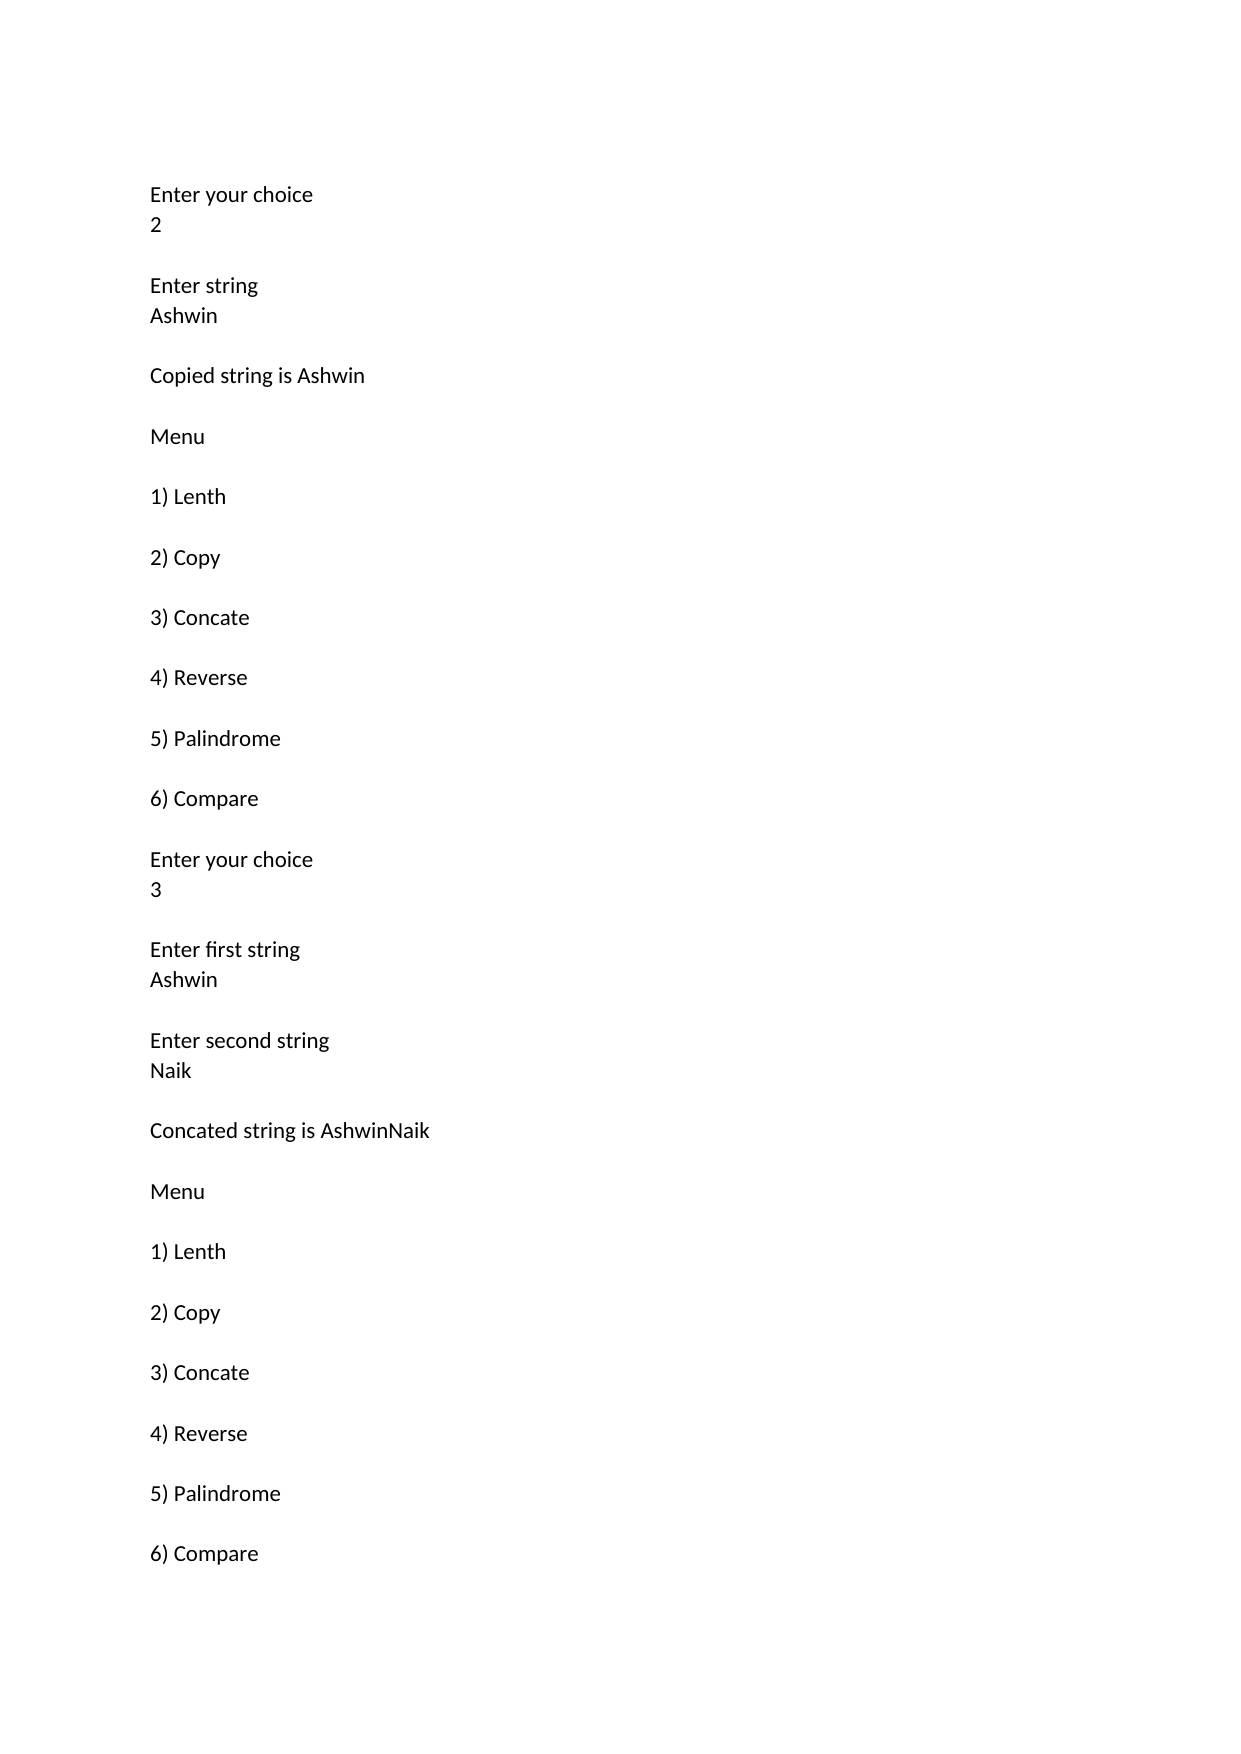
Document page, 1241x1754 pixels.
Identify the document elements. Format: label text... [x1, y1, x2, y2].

text 3) Concate [150, 1358, 1090, 1386]
text Enter first string [150, 935, 1090, 963]
text 3) Concate [150, 603, 1090, 631]
text 5) Palindrome [150, 1479, 1090, 1507]
text Menu [150, 1177, 1090, 1205]
text Naik [150, 1056, 1090, 1084]
text 4) Reverse [150, 1419, 1090, 1447]
text Enter your choice [150, 180, 1090, 208]
text 1) Lenth [150, 1237, 1090, 1266]
text 6) Compare [150, 784, 1090, 812]
text Enter string [150, 271, 1090, 299]
text 2 [150, 210, 1090, 238]
text 2) Copy [150, 543, 1090, 571]
text Enter your choice [150, 845, 1090, 873]
text Copied string is Ashwin [150, 361, 1090, 389]
text Concated string is AshwinNaik [150, 1117, 1090, 1145]
text Ashwin [150, 966, 1090, 994]
text Enter second string [150, 1026, 1090, 1054]
text 1) Lenth [150, 482, 1090, 510]
text 6) Compare [150, 1539, 1090, 1568]
text 3 [150, 875, 1090, 903]
text 2) Copy [150, 1298, 1090, 1326]
text 5) Palindrome [150, 724, 1090, 752]
text Ashwin [150, 301, 1090, 329]
text 4) Reverse [150, 663, 1090, 692]
text Menu [150, 422, 1090, 450]
